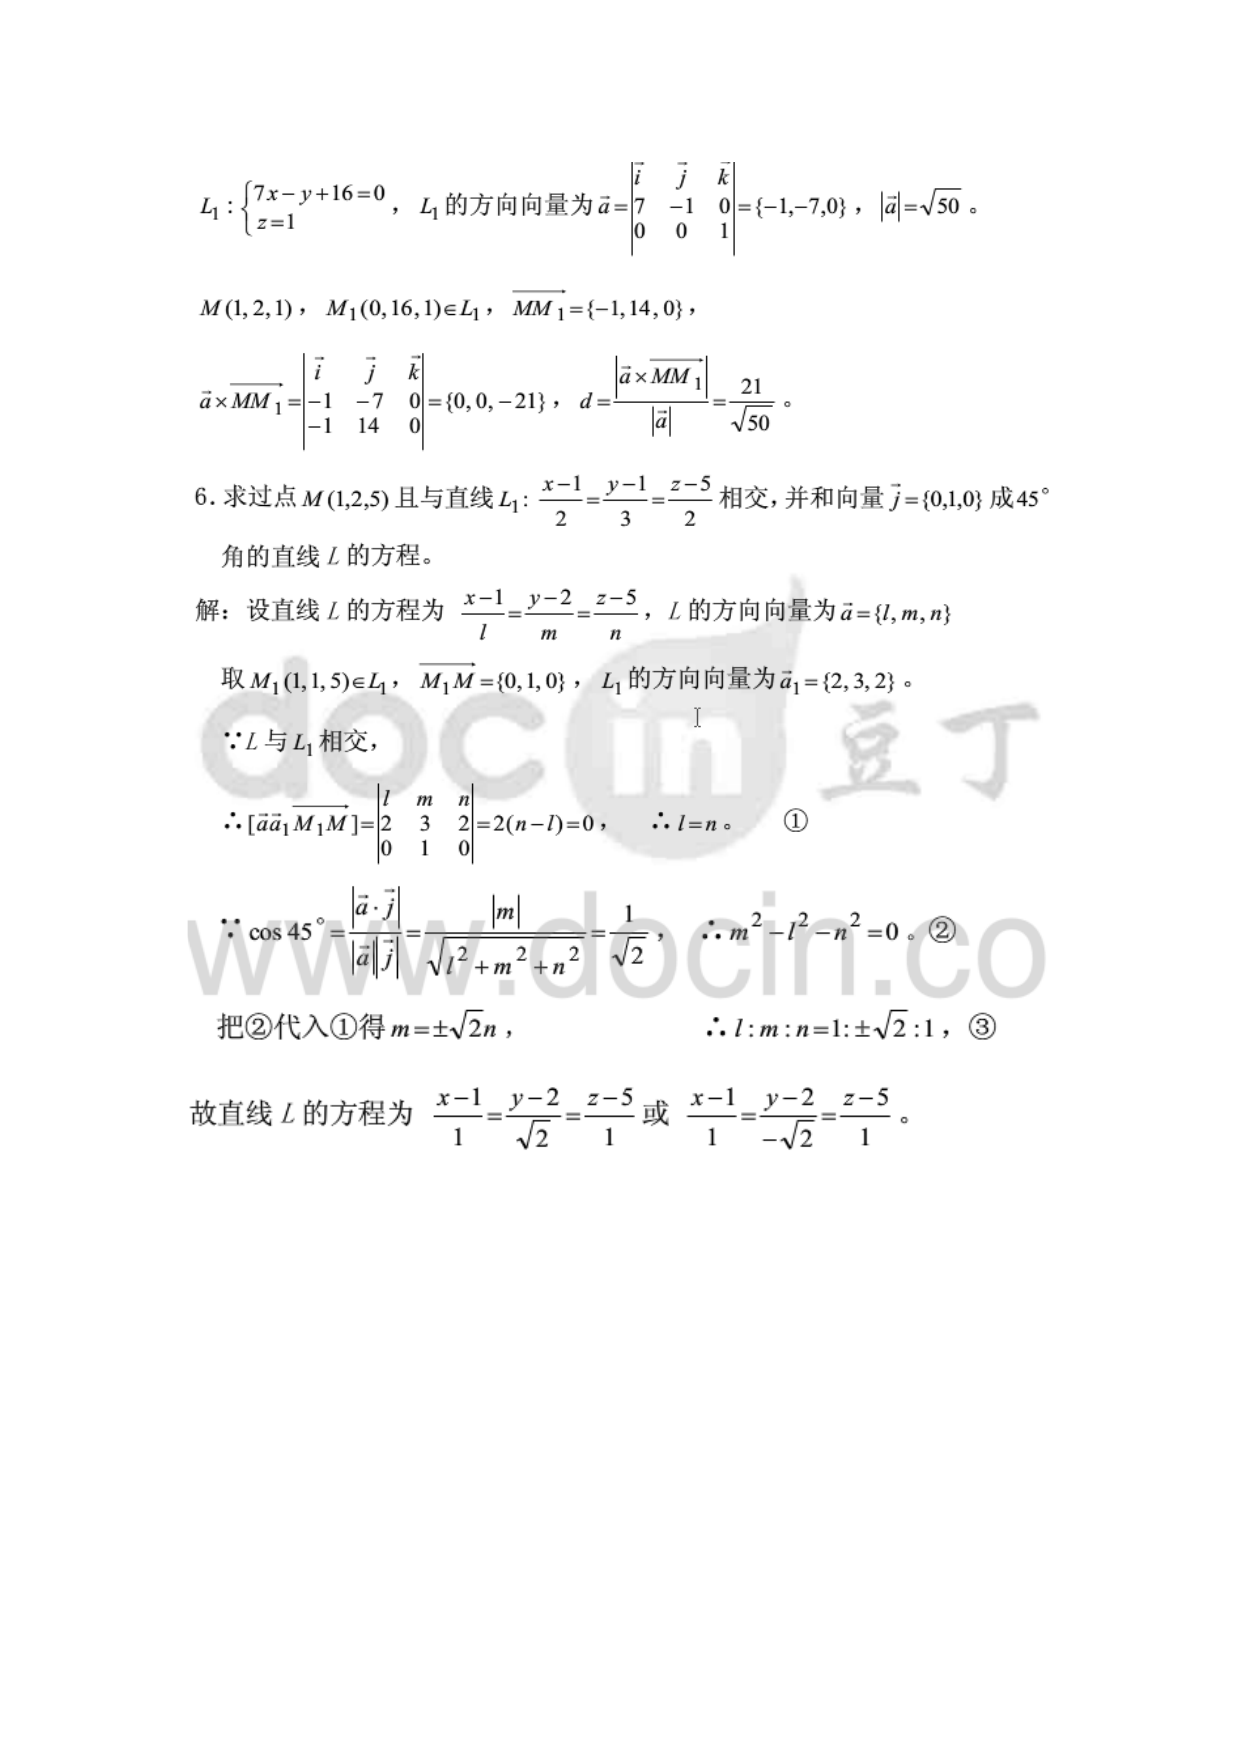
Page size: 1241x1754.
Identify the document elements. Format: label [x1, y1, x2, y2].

picture [187, 877, 1052, 1156]
picture [187, 162, 1054, 866]
